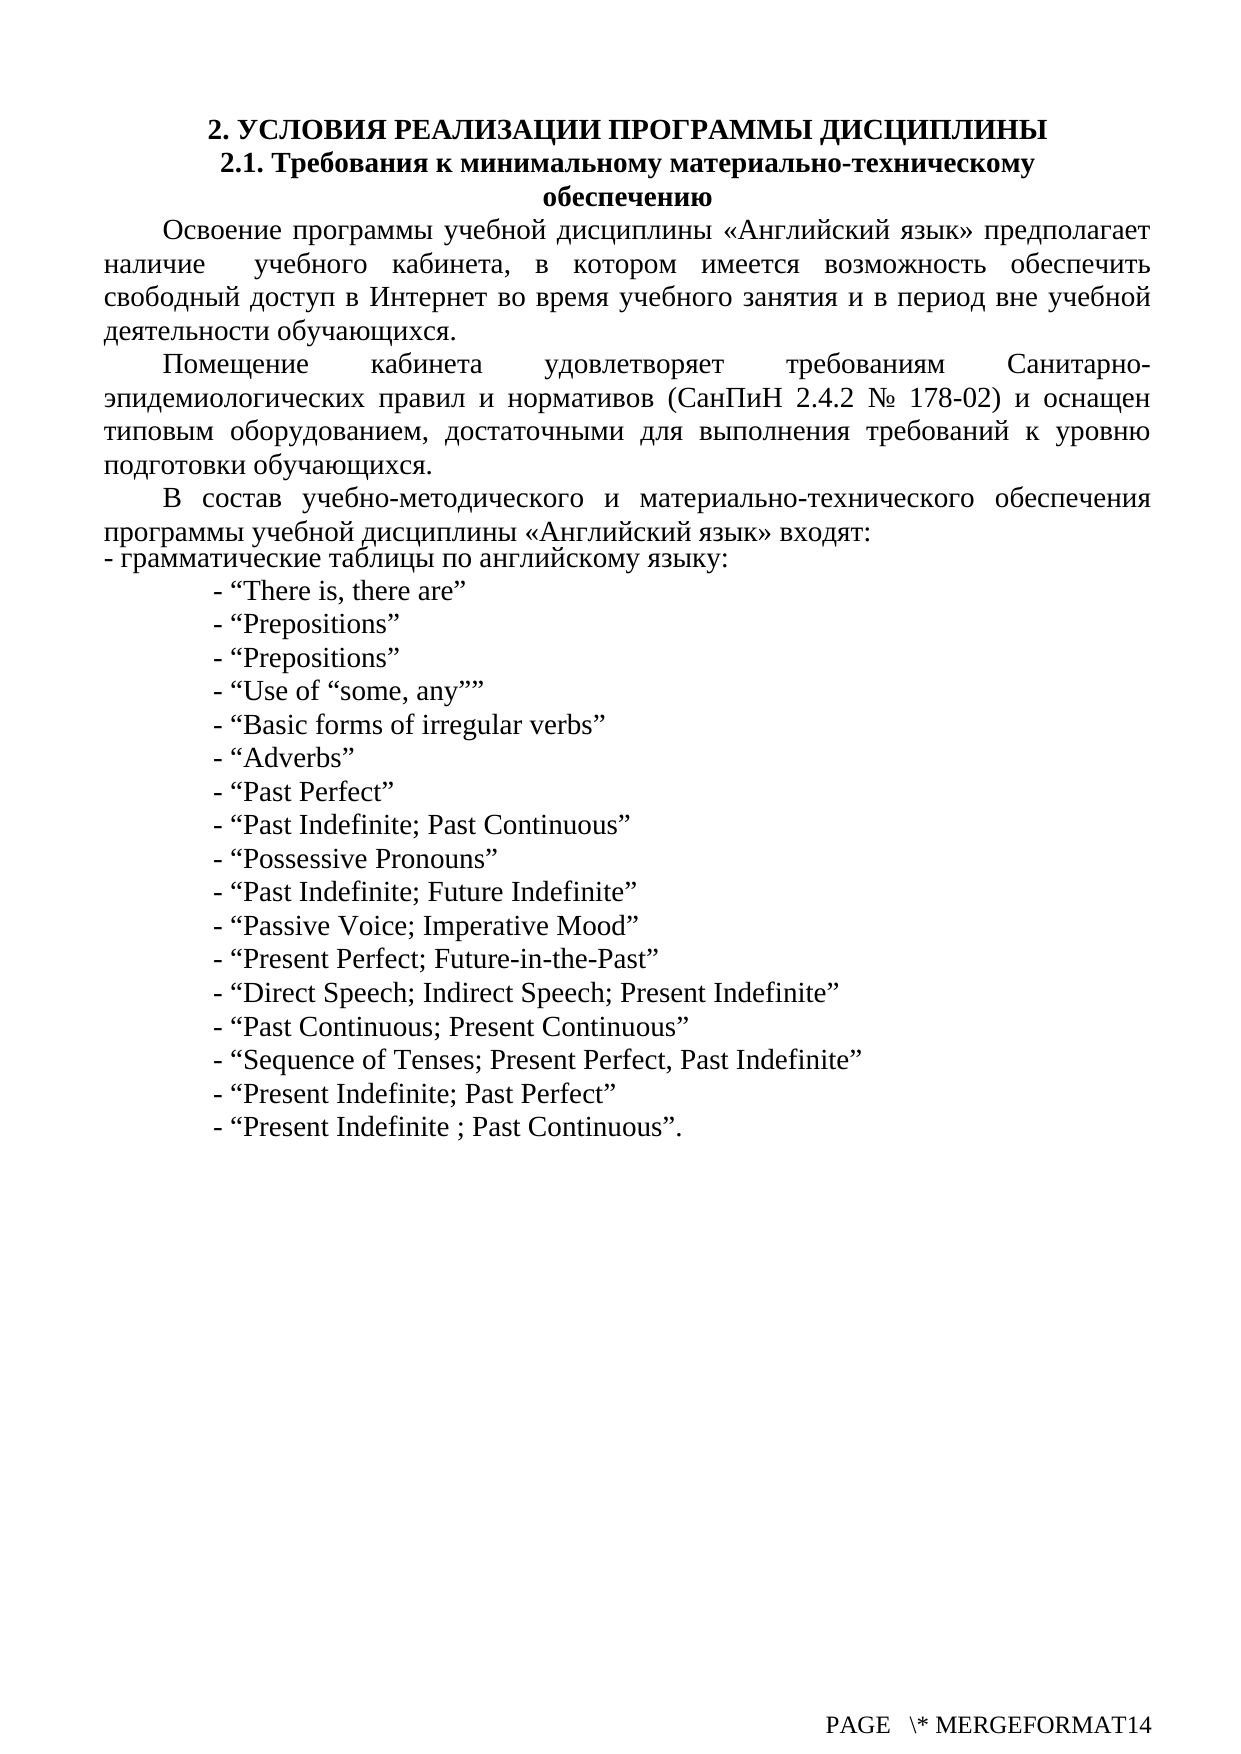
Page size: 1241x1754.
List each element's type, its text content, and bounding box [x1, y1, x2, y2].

text - “Past Indefinite; Future Indefinite” [103, 874, 1152, 908]
text - “Present Indefinite ; Past Continuous”. [103, 1109, 1152, 1143]
text - “There is, there are” [103, 573, 1152, 606]
text - “Possessive Pronouns” [103, 841, 1152, 874]
text - “Past Indefinite; Past Continuous” [103, 807, 1152, 841]
text обеспечению [103, 179, 1152, 212]
text - грамматические таблицы по английскому языку: [103, 548, 1152, 573]
text - “Adverbs” [103, 740, 1152, 774]
text - “Sequence of Tenses; Present Perfect, Past Indefinite” [103, 1042, 1152, 1076]
text В состав учебно-методического и материально-технического обеспечения программы учебной дисциплины «Английский язык» входят: [103, 481, 1152, 548]
text - “Prepositions” [103, 640, 1152, 673]
text - “Past Perfect” [103, 774, 1152, 807]
text - “Prepositions” [103, 606, 1152, 640]
text - “Basic forms of irregular verbs” [103, 707, 1152, 740]
text Помещение кабинета удовлетворяет требованиям Санитарно-эпидемиологических правил и нормативов (СанПиН 2.4.2 № 178-02) и оснащен типовым оборудованием, достаточными для выполнения требований к уровню подготовки обучающихся. [103, 346, 1152, 481]
text - “Passive Voice; Imperative Mood” [103, 908, 1152, 942]
text 2.1. Требования к минимальному материально-техническому [103, 145, 1152, 179]
text - “Past Continuous; Present Continuous” [103, 1009, 1152, 1042]
text - “Present Indefinite; Past Perfect” [103, 1076, 1152, 1109]
text - “Direct Speech; Indirect Speech; Present Indefinite” [103, 975, 1152, 1009]
text - “Present Perfect; Future-in-the-Past” [103, 942, 1152, 975]
text Освоение программы учебной дисциплины «Английский язык» предполагает наличие учебного кабинета, в котором имеется возможность обеспечить свободный доступ в Интернет во время учебного занятия и в период вне учебной деятельности обучающихся. [103, 212, 1152, 346]
text 2. УСЛОВИЯ РЕАЛИЗАЦИИ ПРОГРАММЫ ДИСЦИПЛИНЫ [103, 118, 1152, 145]
text - “Use of “some, any”” [103, 673, 1152, 707]
